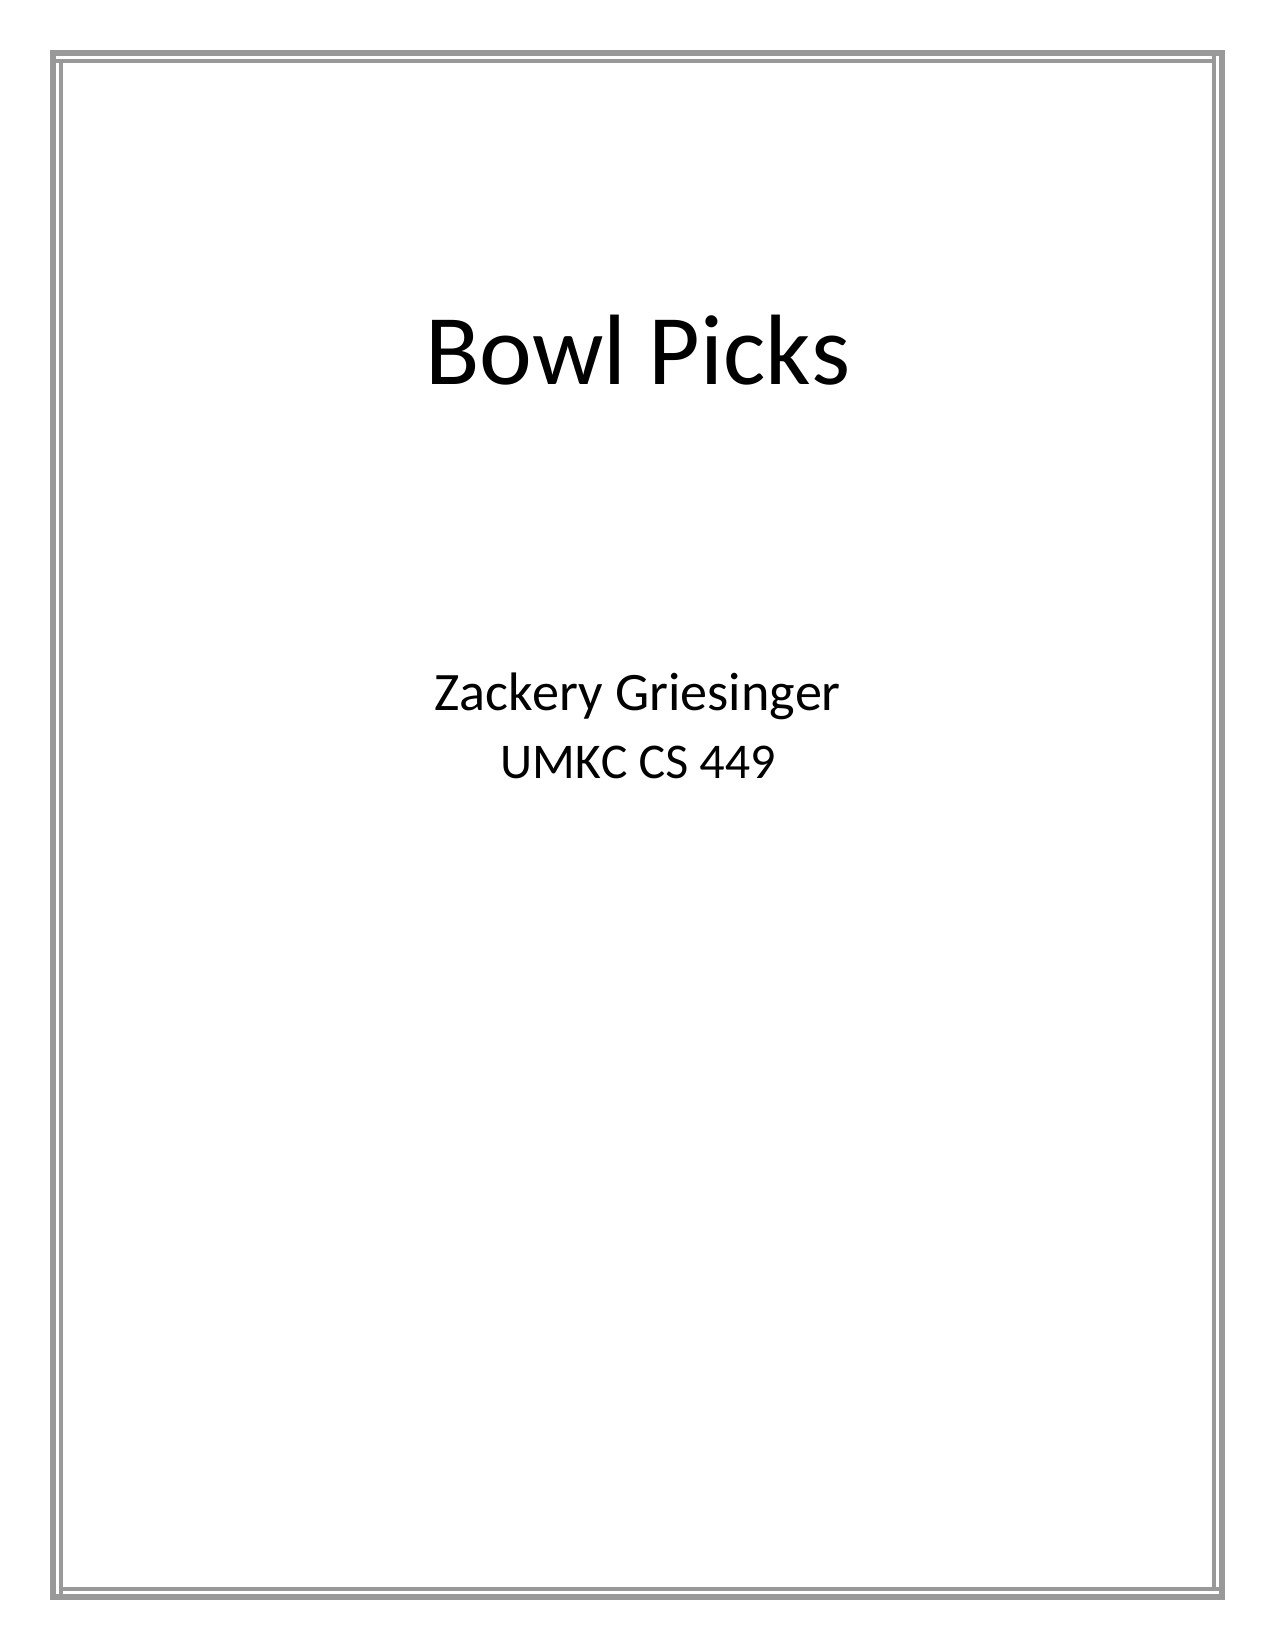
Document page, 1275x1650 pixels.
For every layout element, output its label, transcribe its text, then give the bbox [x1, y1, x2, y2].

subtitle Zackery Griesinger [187, 658, 1087, 724]
subtitle Bowl Picks [187, 287, 1087, 409]
subtitle UMKC CS 449 [187, 730, 1087, 791]
